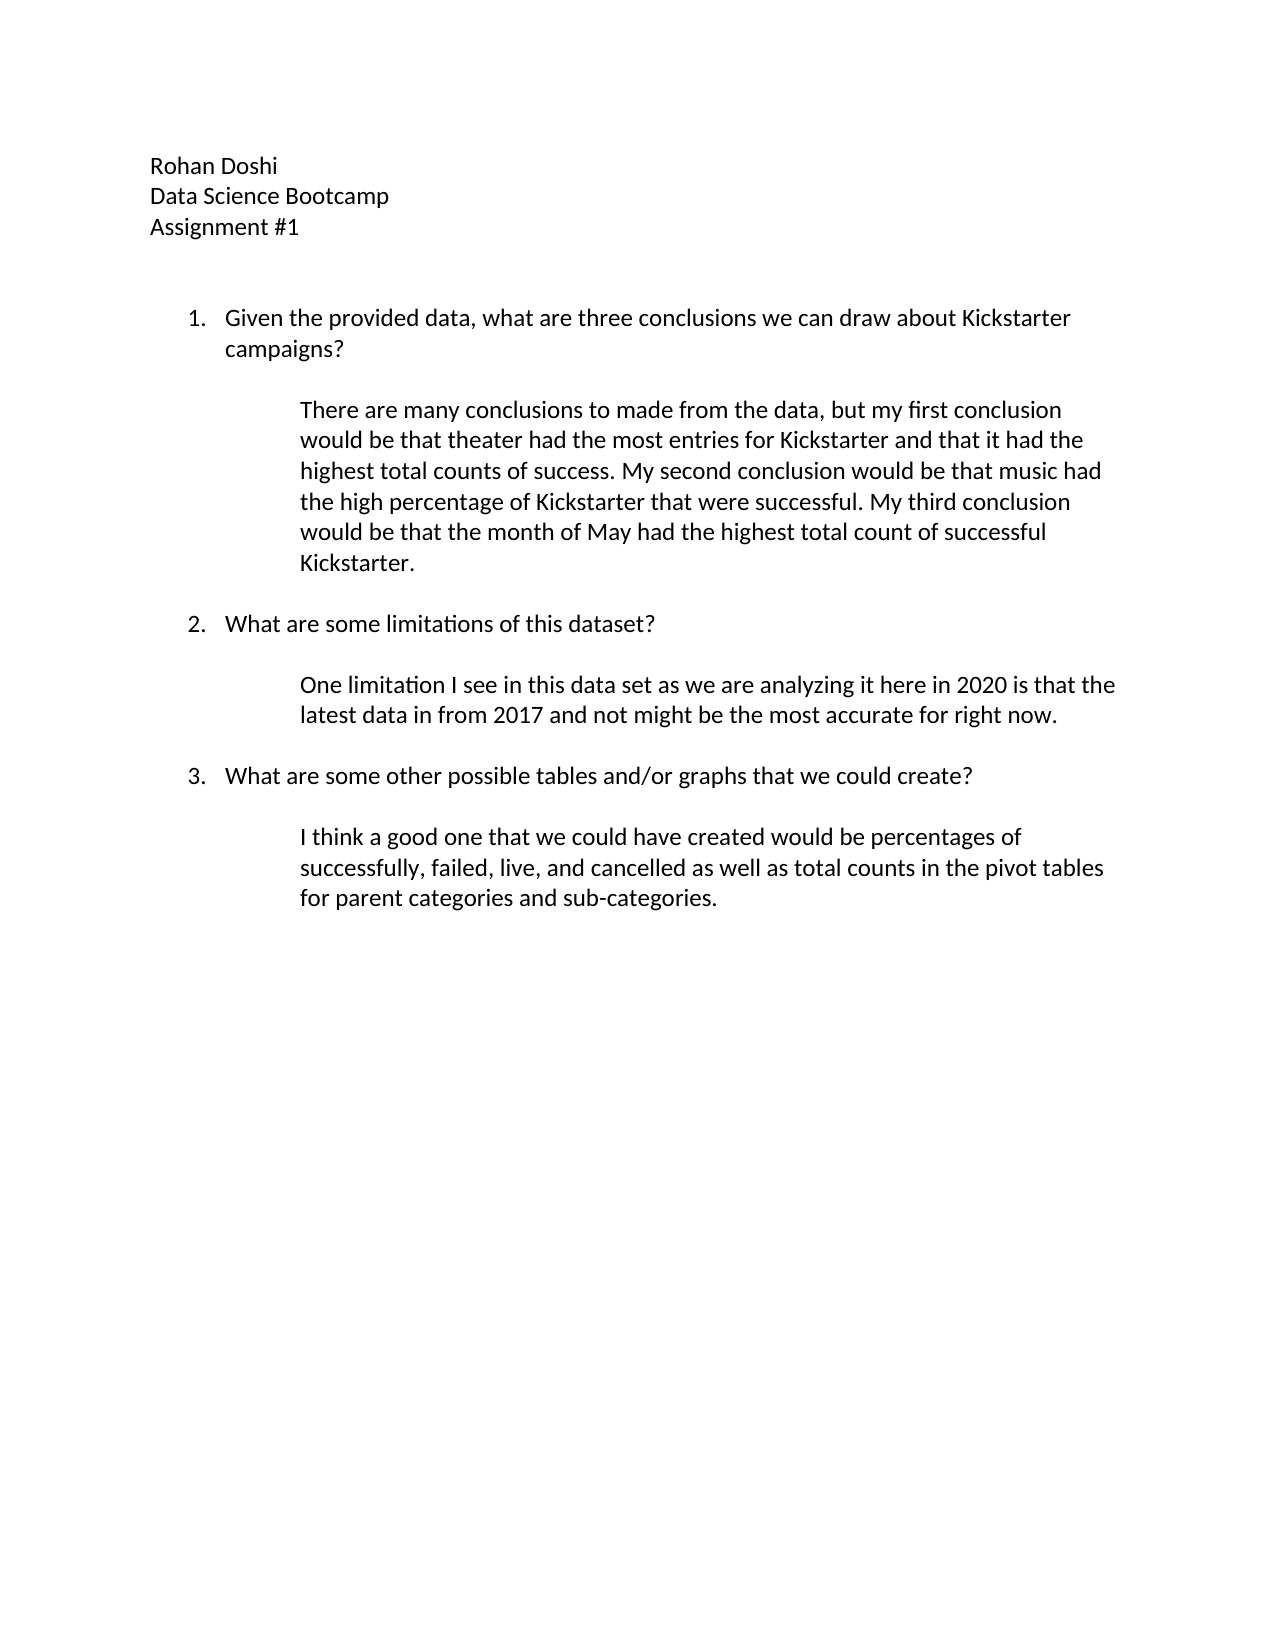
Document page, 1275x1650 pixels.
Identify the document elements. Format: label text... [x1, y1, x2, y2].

text Data Science Bootcamp [150, 181, 1125, 211]
text I think a good one that we could have created would be percentages of successfully, failed, live, and cancelled as well as total counts in the pivot tables for parent categories and sub-categories. [300, 821, 1125, 913]
list Given the provided data, what are three conclusions we can draw about Kickstarter campaigns? [187, 303, 1125, 364]
list What are some limitations of this dataset? [187, 608, 1125, 638]
list What are some other possible tables and/or graphs that we could create? [187, 760, 1125, 791]
list One limitation I see in this data set as we are analyzing it here in 2020 is that the latest data in from 2017 and not might be the most accurate for right now. [300, 669, 1125, 730]
text Assignment #1 [150, 211, 1125, 242]
text Rohan Doshi [150, 150, 1125, 181]
list There are many conclusions to made from the data, but my first conclusion would be that theater had the most entries for Kickstarter and that it had the highest total counts of success. My second conclusion would be that music had the high percentage of Kickstarter that were successful. My third conclusion would be that the month of May had the highest total count of successful Kickstarter. [300, 394, 1125, 577]
